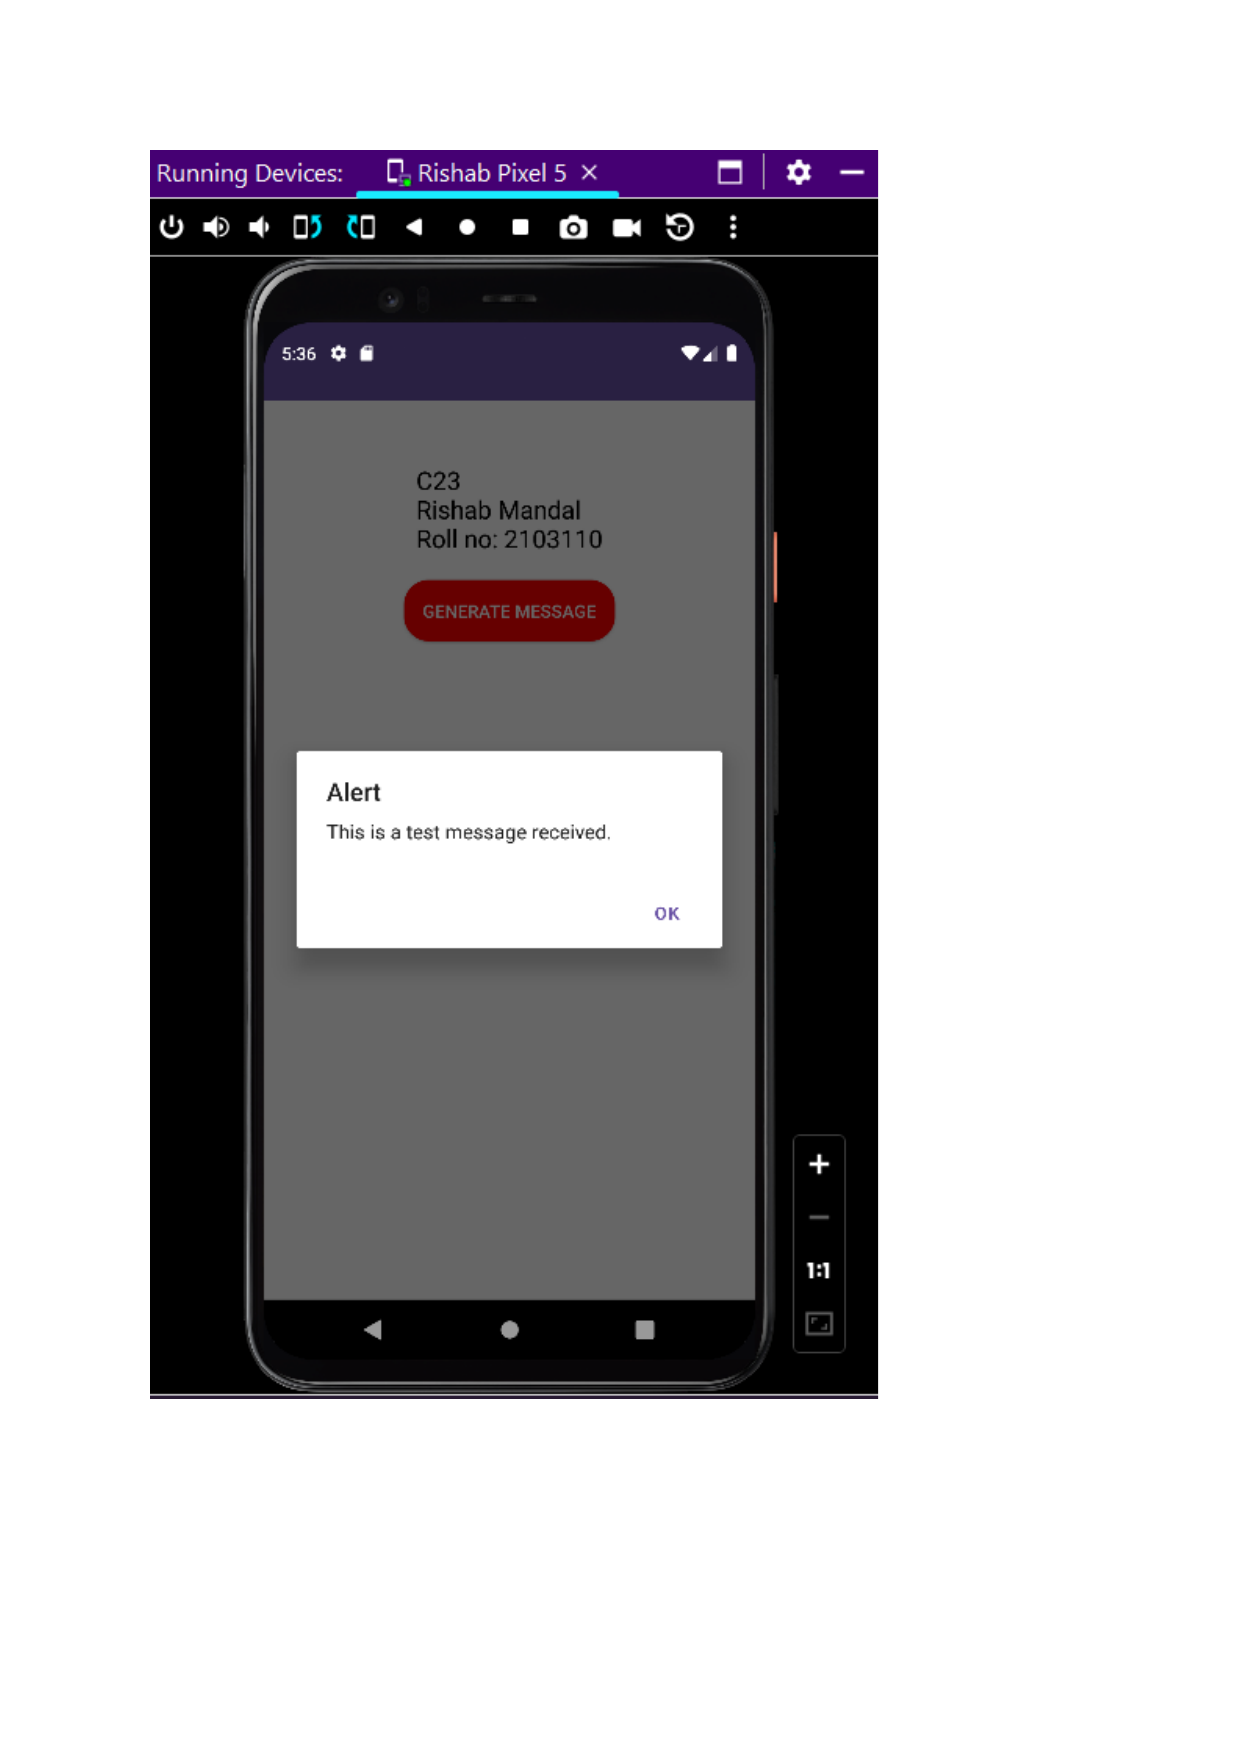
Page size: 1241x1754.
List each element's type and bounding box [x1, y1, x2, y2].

picture [150, 150, 879, 1399]
